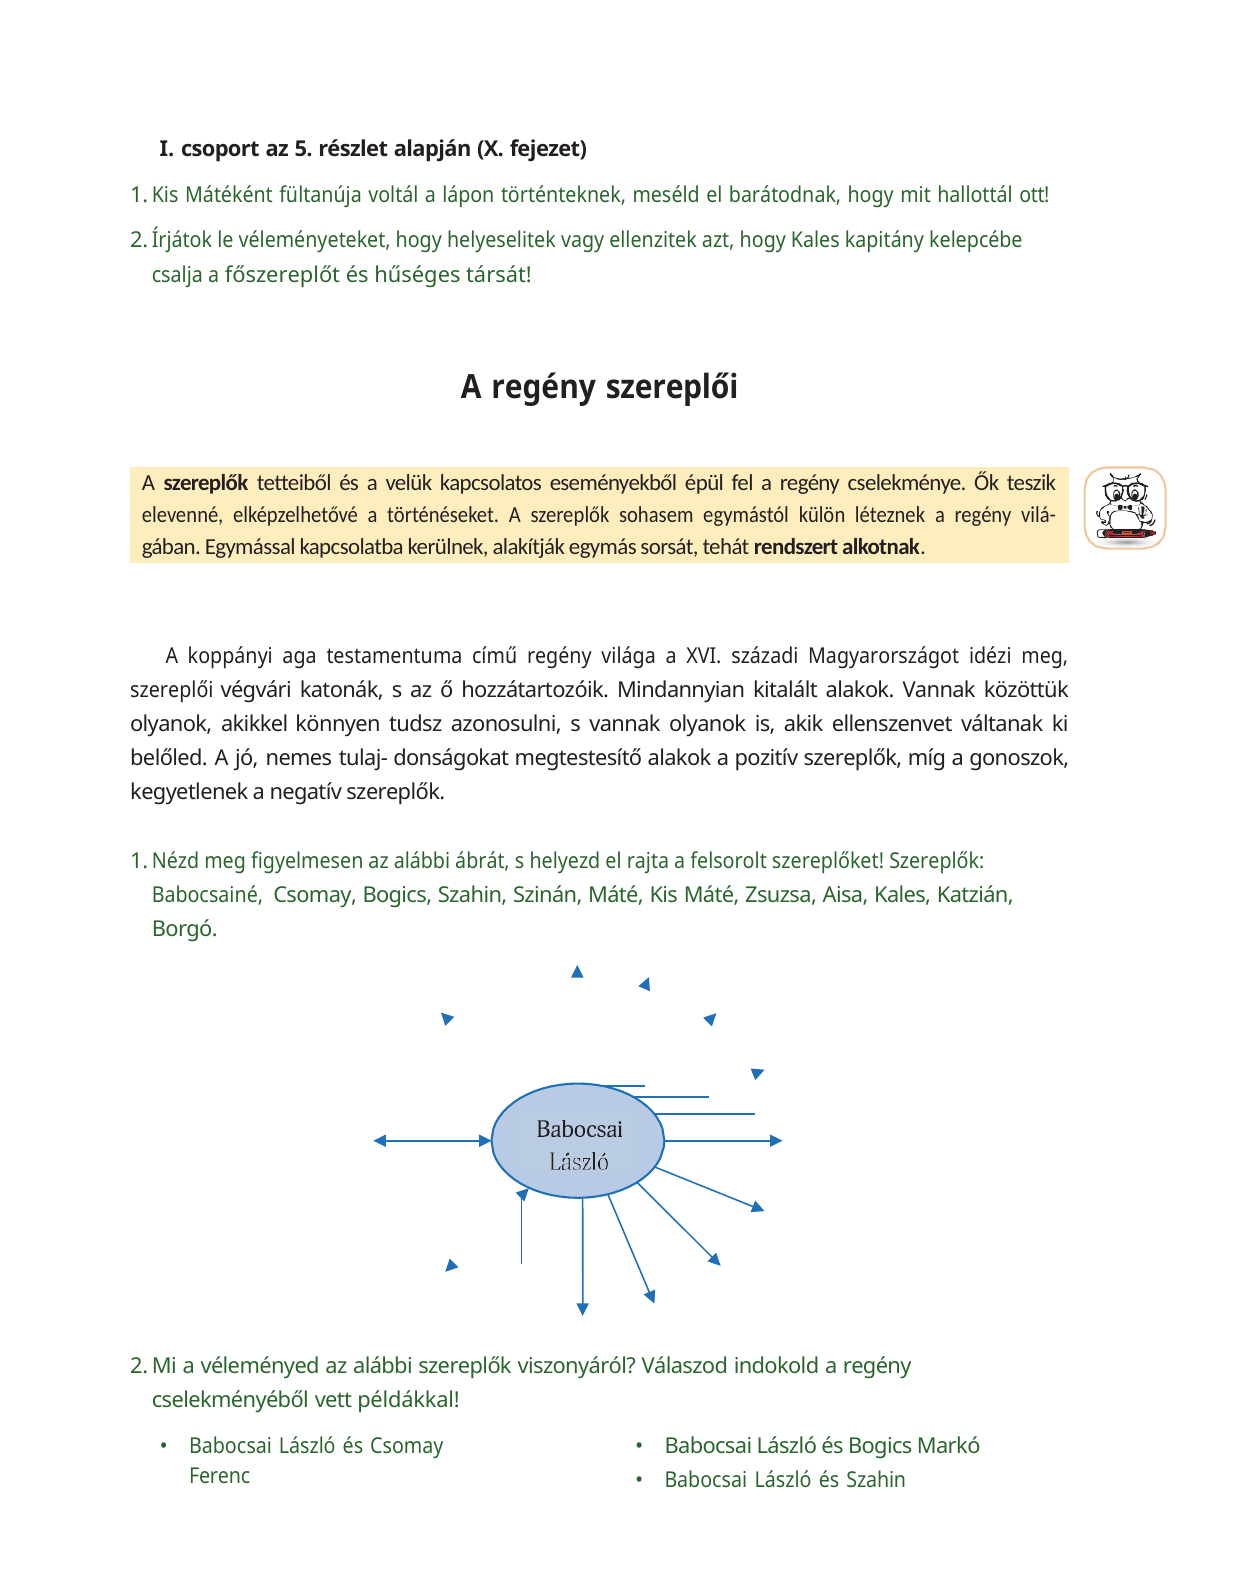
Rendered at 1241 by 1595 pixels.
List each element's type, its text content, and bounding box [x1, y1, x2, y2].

list Kis Mátéként fültanúja voltál a lápon történteknek, meséld el barátodnak, hogy mit hallottál ott! [130, 179, 1207, 208]
text A regény szereplői [46, 363, 1154, 408]
text A koppányi aga testamentuma című regény világa a XVI. századi Magyarországot idézi meg, szereplői végvári katonák, s az ő hozzátartozóik. Mindannyian kitalált alakok. Vannak közöttük olyanok, akikkel könnyen tudsz azonosulni, s vannak olyanok is, akik ellenszenvet váltanak ki belőled. A jó, nemes tulaj- donságokat megtestesítő alakok a pozitív szereplők, míg a gonoszok, kegyetlenek a negatív szereplők. [130, 640, 1069, 806]
list Babocsai László és Csomay Ferenc [159, 1430, 502, 1489]
list Írjátok le véleményeteket, hogy helyeselitek vagy ellenzitek azt, hogy Kales kapitány kelepcébe csalja a főszereplőt és hűséges társát! [130, 224, 1069, 288]
list Babocsai László és Szahin [635, 1464, 1207, 1493]
list csoport az 5. részlet alapján (X. fejezet) [159, 133, 1207, 162]
list Mi a véleményed az alábbi szereplők viszonyáról? Válaszod indokold a regény cselekményéből vett példákkal! [130, 1350, 1069, 1414]
list Nézd meg figyelmesen az alábbi ábrát, s helyezd el rajta a felsorolt szereplőket! Szereplők: Babocsainé, Csomay, Bogics, Szahin, Szinán, Máté, Kis Máté, Zsuzsa, Aisa, Kales, Katzián, Borgó. [130, 845, 1069, 943]
picture [517, 1108, 639, 1173]
picture [1091, 473, 1160, 547]
list Babocsai László és Bogics Markó [635, 1430, 1207, 1459]
